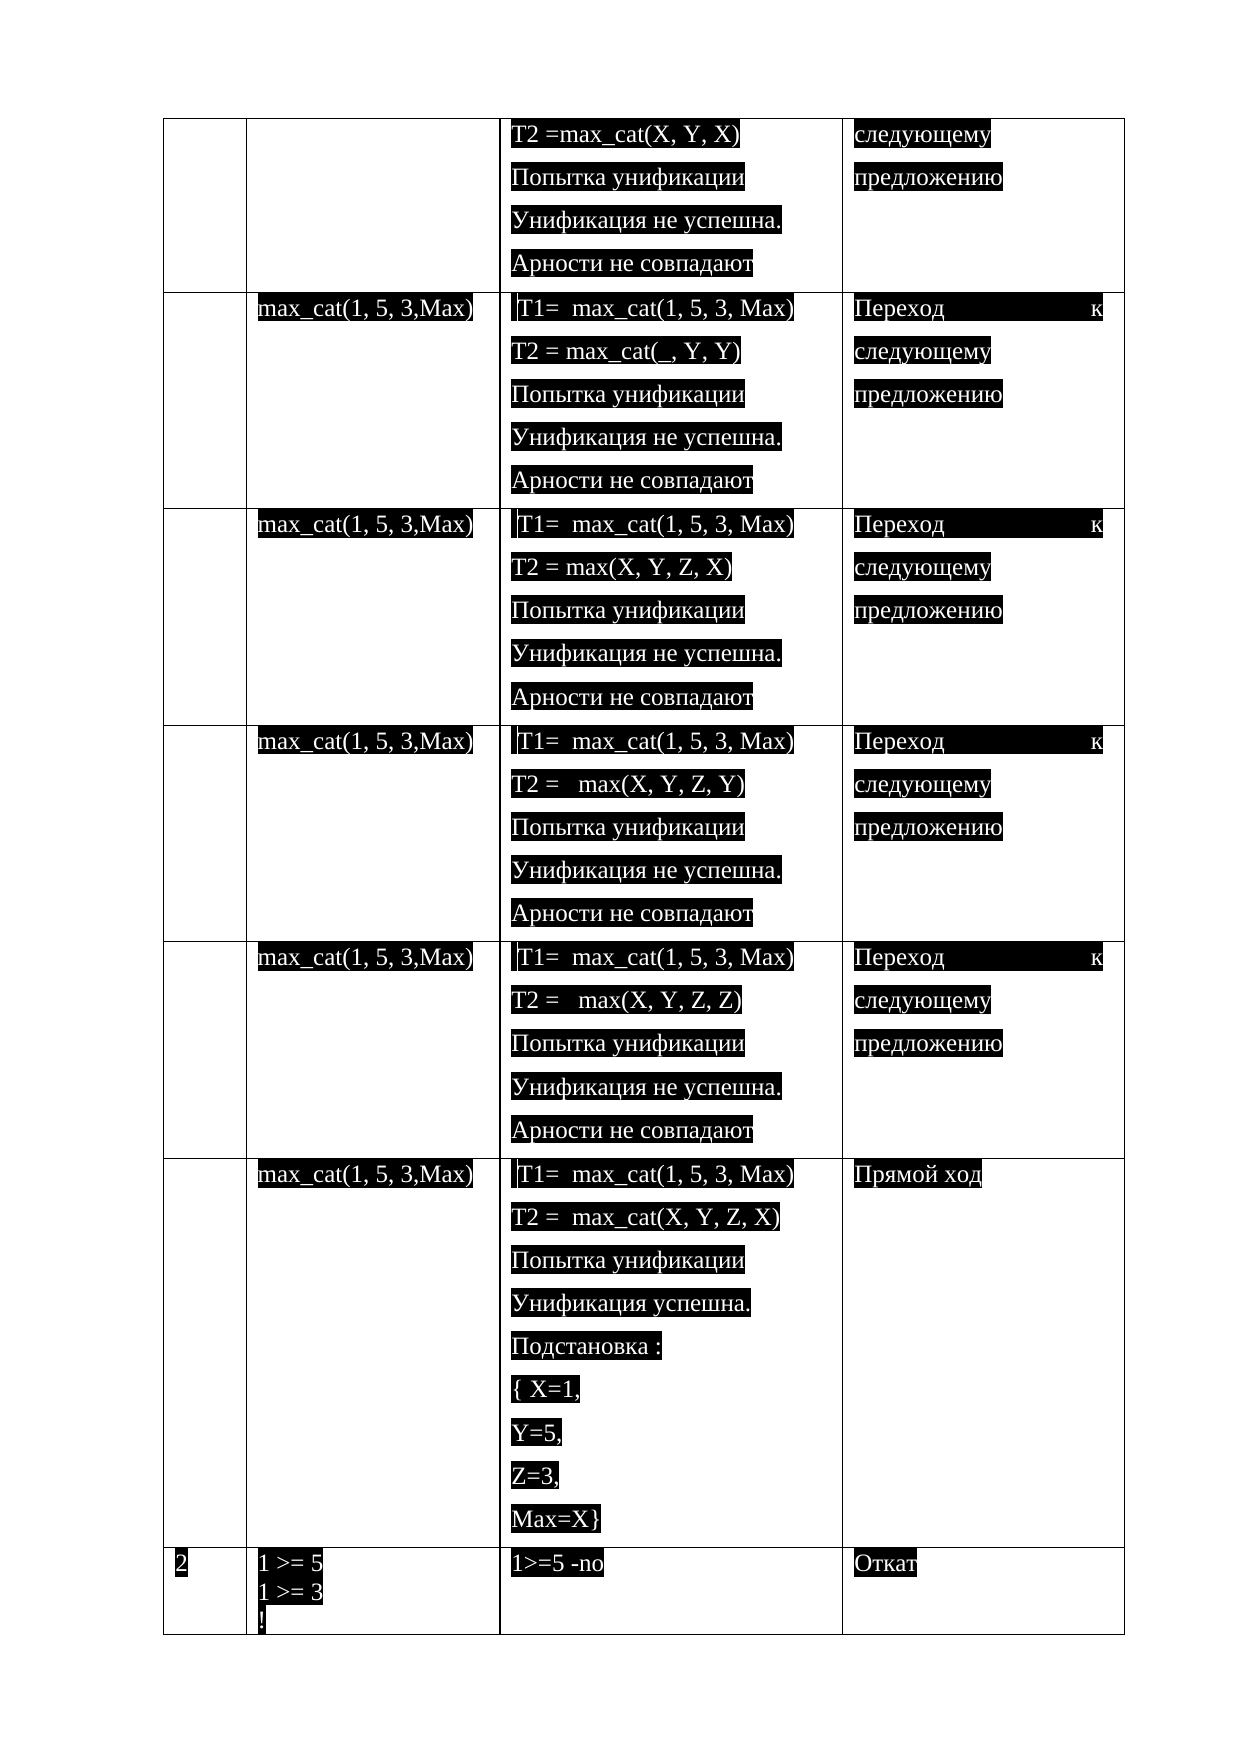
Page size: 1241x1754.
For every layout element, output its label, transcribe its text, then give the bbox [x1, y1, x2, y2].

table_cell max_cat(1, 5, 3,Max) [247, 293, 499, 508]
table_cell max_cat(1, 5, 3,Max) [247, 509, 499, 725]
table_cell T1= max_cat(1, 5, 3, Max) T2 = max_cat(_, Y, Y) Попытка унификации Унификация не успешна. Арности не совпадают [501, 293, 842, 508]
table_cell [164, 726, 246, 941]
table_cell [164, 293, 246, 508]
table_cell max_cat(1, 5, 3,Max) [247, 726, 499, 941]
table_cell T1= max_cat(1, 5, 3, Max) T2 = max(X, Y, Z, X) Попытка унификации Унификация не успешна. Арности не совпадают [501, 509, 842, 725]
table_cell Прямой ход [843, 1159, 1124, 1547]
table_cell [164, 119, 246, 292]
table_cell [843, 119, 1124, 292]
table_cell Откат [843, 1548, 1124, 1634]
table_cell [501, 119, 842, 292]
table_cell T1= max_cat(1, 5, 3, Max) T2 = max(X, Y, Z, Y) Попытка унификации Унификация не успешна. Арности не совпадают [501, 726, 842, 941]
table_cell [247, 119, 499, 292]
table_cell 1 >= 5 1 >= 3 ! [266, 1548, 499, 1634]
table_cell T1= max_cat(1, 5, 3, Max) T2 = max(X, Y, Z, Z) Попытка унификации Унификация не успешна. Арности не совпадают [501, 942, 842, 1158]
table_cell max_cat(1, 5, 3,Max) [247, 1159, 499, 1547]
table_cell [164, 509, 246, 725]
table_cell Переход к следующему предложению [843, 942, 1124, 1158]
table_cell T1= max_cat(1, 5, 3, Max) T2 = max_cat(X, Y, Z, X) Попытка унификации Унификация успешна. Подстановка : { X=1, Y=5, Z=3, Max=X} [501, 1159, 842, 1547]
table_cell Переход к следующему предложению [843, 726, 1124, 941]
table_cell max_cat(1, 5, 3,Max) [247, 942, 499, 1158]
table_cell Переход к следующему предложению [843, 509, 1124, 725]
table_cell [164, 942, 246, 1158]
table_cell 1>=5 -no [501, 1548, 842, 1634]
table_cell Переход к следующему предложению [843, 293, 1124, 508]
table_cell 2 [164, 1548, 246, 1634]
table_cell [164, 1159, 246, 1547]
